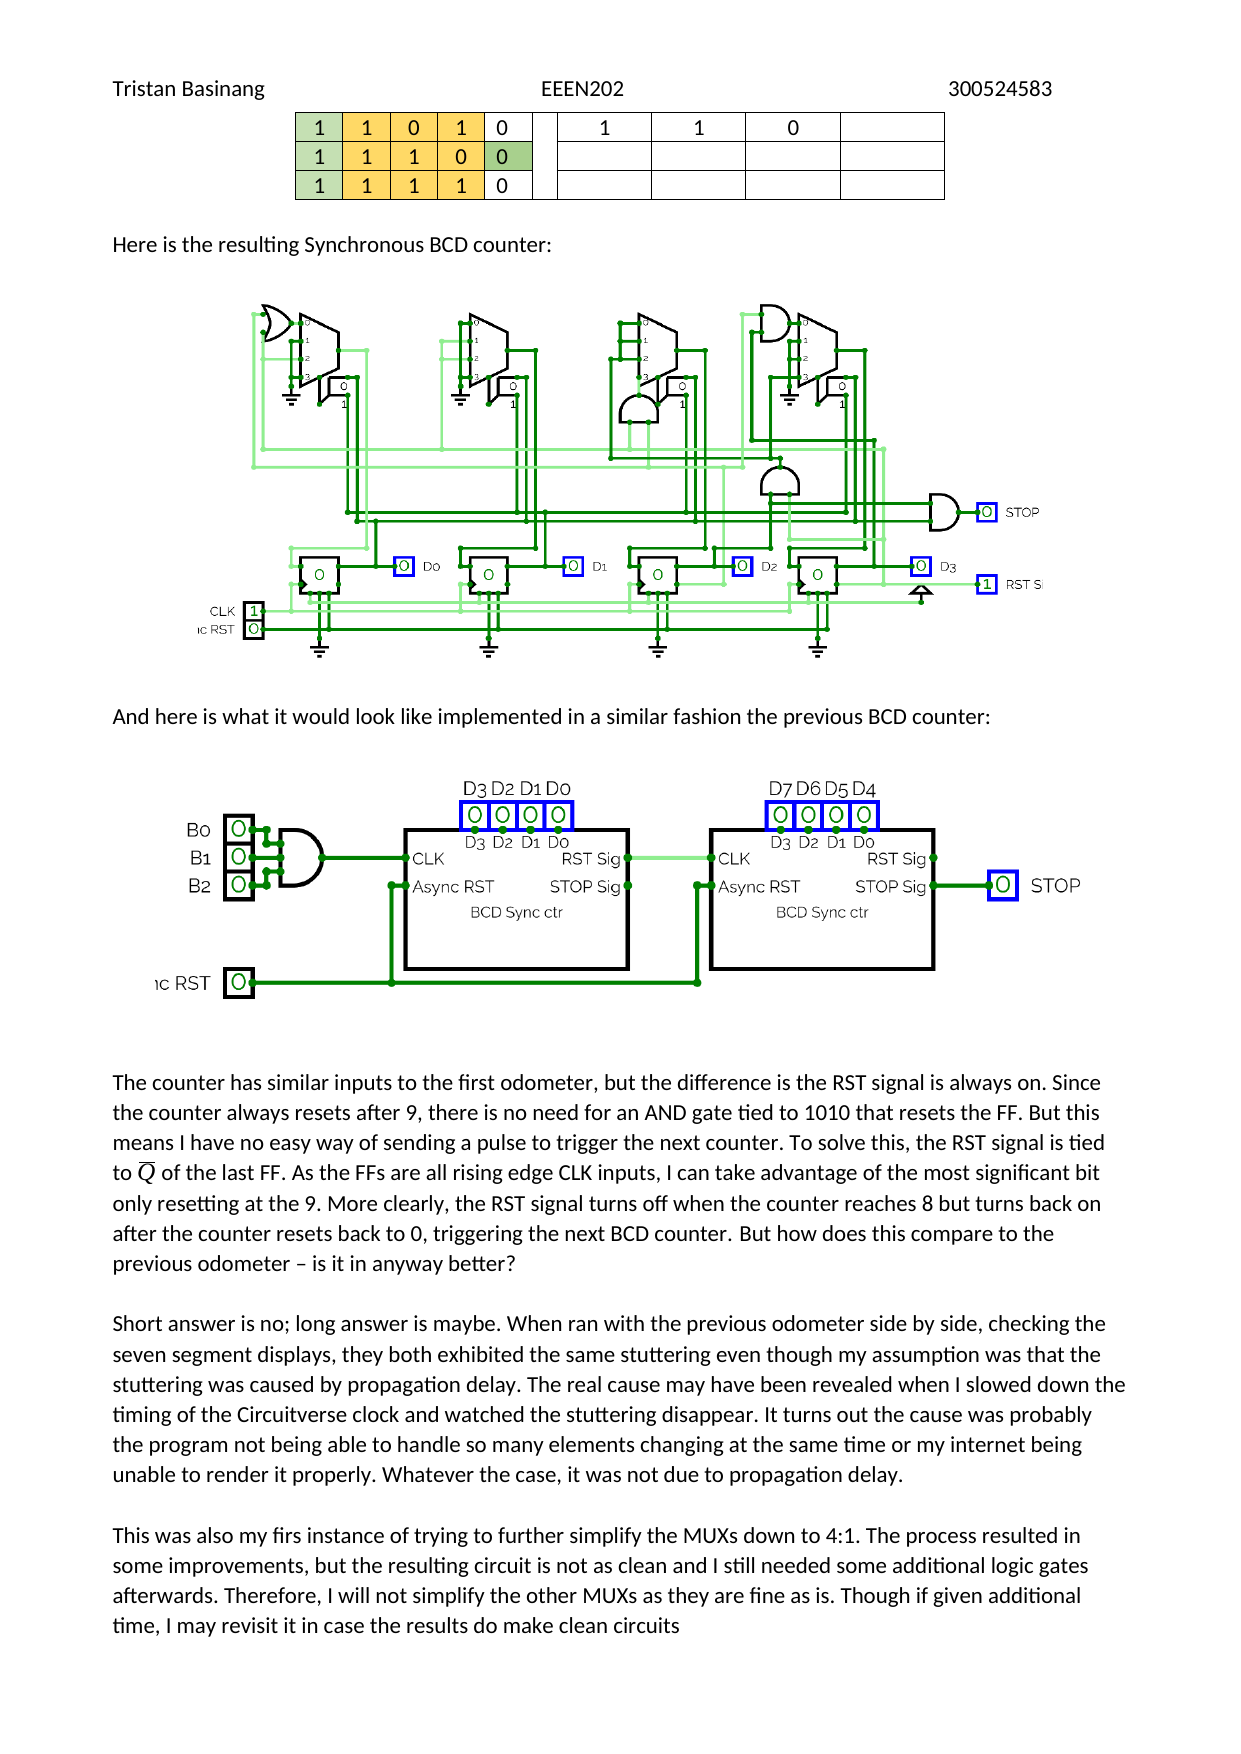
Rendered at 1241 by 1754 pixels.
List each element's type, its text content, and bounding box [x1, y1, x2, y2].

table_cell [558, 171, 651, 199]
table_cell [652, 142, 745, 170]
picture [197, 260, 1043, 701]
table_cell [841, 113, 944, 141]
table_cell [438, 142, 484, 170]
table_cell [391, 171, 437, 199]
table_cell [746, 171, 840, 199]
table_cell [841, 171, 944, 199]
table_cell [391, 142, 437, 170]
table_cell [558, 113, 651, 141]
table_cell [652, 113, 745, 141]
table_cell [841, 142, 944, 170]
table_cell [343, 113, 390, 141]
text The counter has similar inputs to the first odometer, but the difference is the RST signal is always on. Since the counter always resets after 9, there is no need for an AND gate tied to 1010 that resets the FF. But this means I have no easy way of sending a pulse to trigger the next counter. To solve this, the RST signal is tied to of the last FF. As the FFs are all rising edge CLK inputs, I can take advantage of the most significant bit only resetting at the 9. More clearly, the RST signal turns off when the counter reaches 8 but turns back on after the counter resets back to 0, triggering the next BCD counter. But how does this compare to the previous odometer – is it in anyway better? [112, 1068, 1128, 1277]
text Short answer is no; long answer is maybe. When ran with the previous odometer side by side, checking the seven segment displays, they both exhibited the same stuttering even though my assumption was that the stuttering was caused by propagation delay. The real cause may have been revealed when I slowed down the timing of the Circuitverse clock and watched the stuttering disappear. It turns out the cause was probably the program not being able to handle so many elements changing at the same time or my internet being unable to render it properly. Whatever the case, it was not due to propagation delay. [112, 1309, 1128, 1489]
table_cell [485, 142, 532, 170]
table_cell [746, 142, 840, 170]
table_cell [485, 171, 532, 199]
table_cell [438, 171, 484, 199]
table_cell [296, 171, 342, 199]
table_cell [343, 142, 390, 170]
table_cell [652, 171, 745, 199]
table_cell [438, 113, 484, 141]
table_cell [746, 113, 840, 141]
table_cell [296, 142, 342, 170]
text And here is what it would look like implemented in a similar fashion the previous BCD counter: [112, 702, 1128, 730]
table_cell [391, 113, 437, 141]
text Here is the resulting Synchronous BCD counter: [112, 231, 1128, 259]
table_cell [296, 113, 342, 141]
picture [155, 732, 1086, 1066]
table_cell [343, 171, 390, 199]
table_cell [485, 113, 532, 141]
text This was also my firs instance of trying to further simplify the MUXs down to 4:1. The process resulted in some improvements, but the resulting circuit is not as clean and I still needed some additional logic gates afterwards. Therefore, I will not simplify the other MUXs as they are fine as is. Though if given additional time, I may revisit it in case the results do make clean circuits [112, 1521, 1128, 1640]
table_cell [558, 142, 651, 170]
